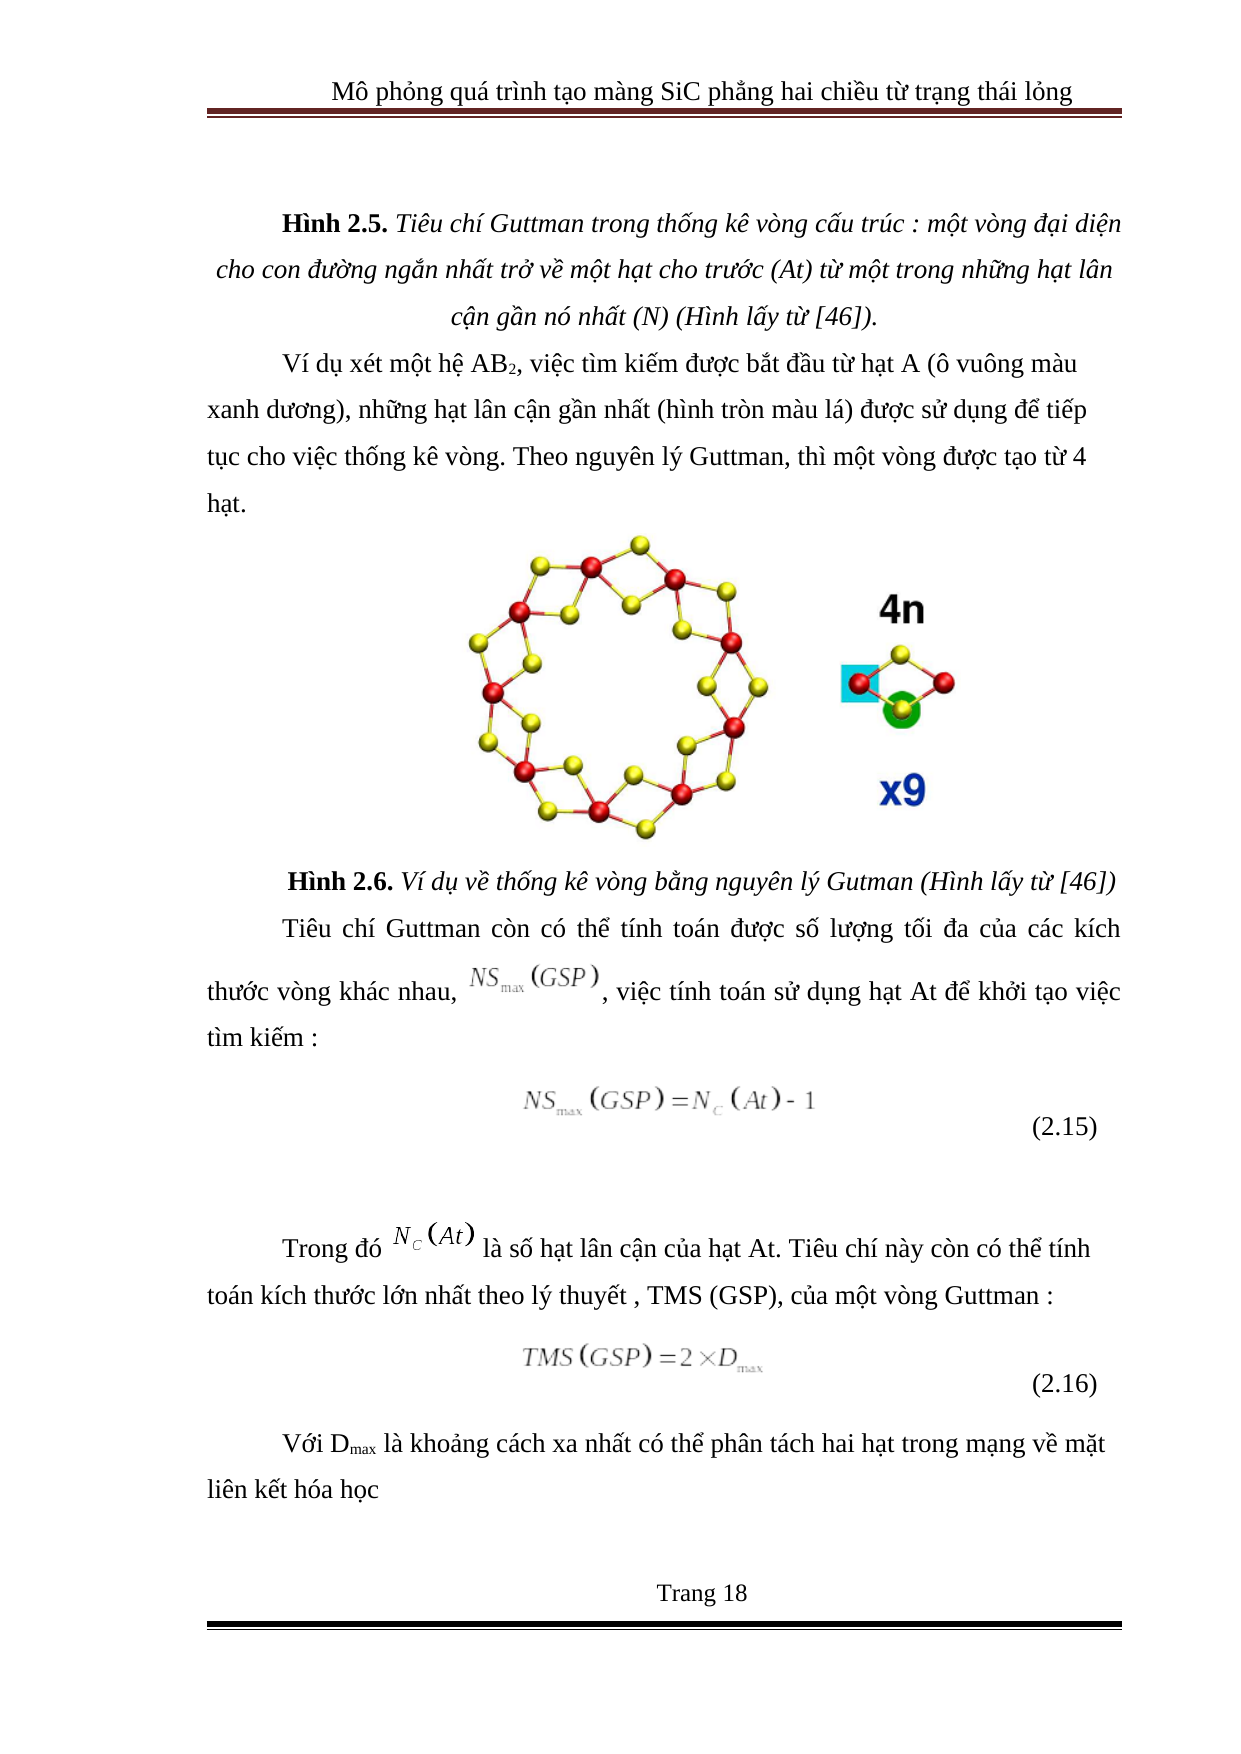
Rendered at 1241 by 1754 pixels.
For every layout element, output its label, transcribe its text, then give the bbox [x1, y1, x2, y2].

picture [428, 533, 976, 852]
text Ví dụ xét một hệ AB2, việc tìm kiếm được bắt đầu từ hạt A (ô vuông màu xanh dương), những hạt lân cận gần nhất (hình tròn màu lá) được sử dụng để tiếp tục cho việc thống kê vòng. Theo nguyên lý Guttman, thì một vòng được tạo từ 4 hạt. [207, 347, 1122, 518]
text Với Dmax là khoảng cách xa nhất có thể phân tách hai hạt trong mạng về mặt liên kết hóa học [207, 1427, 1122, 1504]
text Trong đó là số hạt lân cận của hạt At. Tiêu chí này còn có thể tính toán kích thước lớn nhất theo lý thuyết , TMS (GSP), của một vòng Guttman : [207, 1216, 1122, 1310]
text Tiêu chí Guttman còn có thể tính toán được số lượng tối đa của các kích thước vòng khác nhau, , việc tính toán sử dụng hạt At để khởi tạo việc tìm kiếm : [207, 912, 1122, 1053]
text Hình 2.5. Tiêu chí Guttman trong thống kê vòng cấu trúc : một vòng đại diện cho con đường ngắn nhất trở về một hạt cho trước (At) từ một trong những hạt lân cận gần nó nhất (N) (Hình lấy từ [46]). [207, 207, 1122, 331]
text Hình 2.6. Ví dụ về thống kê vòng bằng nguyên lý Gutman (Hình lấy từ [46]) [207, 866, 1122, 897]
text (2.15) [207, 1081, 1122, 1141]
text (2.16) [207, 1338, 1122, 1399]
